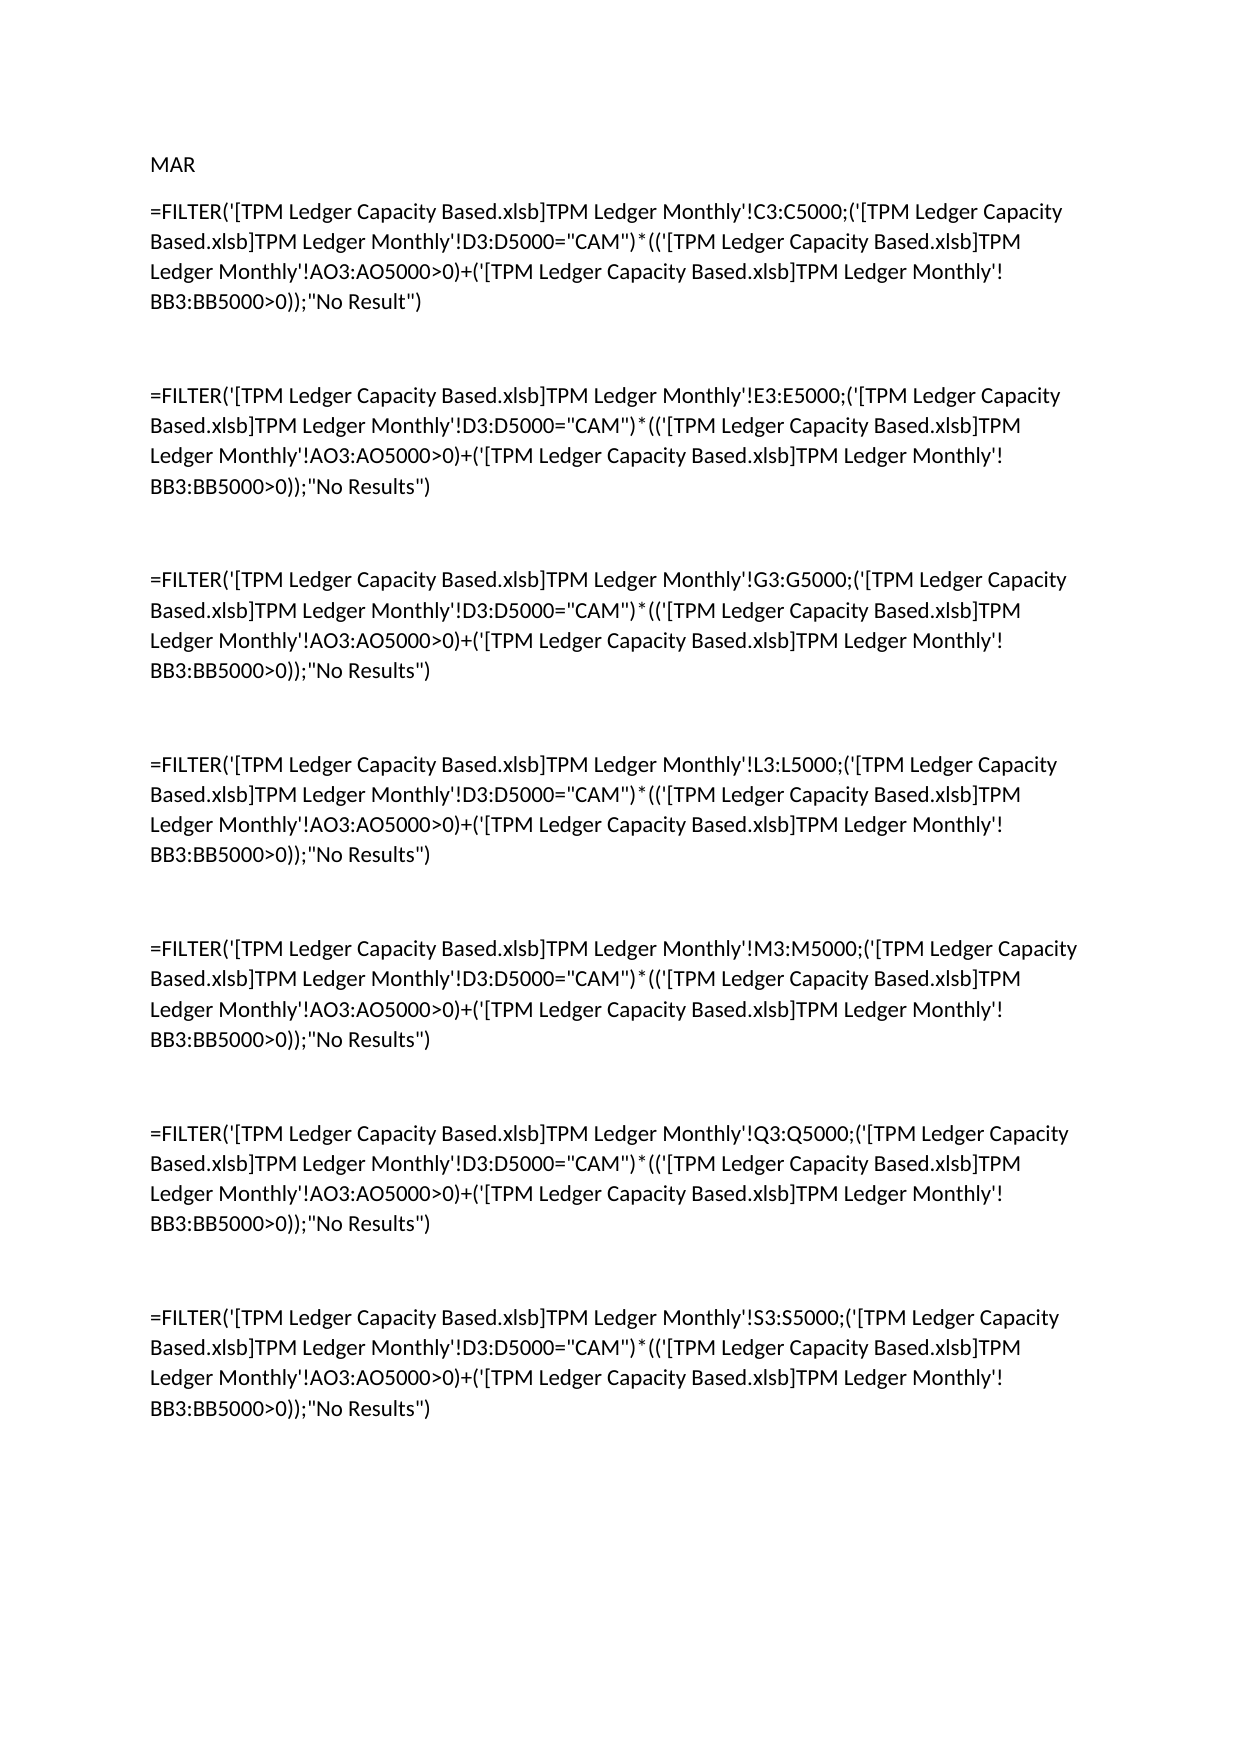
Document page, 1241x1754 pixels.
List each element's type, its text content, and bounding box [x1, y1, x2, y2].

text =FILTER('[TPM Ledger Capacity Based.xlsb]TPM Ledger Monthly'!G3:G5000;('[TPM Ledger Capacity Based.xlsb]TPM Ledger Monthly'!D3:D5000="CAM")*(('[TPM Ledger Capacity Based.xlsb]TPM Ledger Monthly'!AO3:AO5000>0)+('[TPM Ledger Capacity Based.xlsb]TPM Ledger Monthly'!BB3:BB5000>0));"No Results") [150, 566, 1090, 684]
text =FILTER('[TPM Ledger Capacity Based.xlsb]TPM Ledger Monthly'!E3:E5000;('[TPM Ledger Capacity Based.xlsb]TPM Ledger Monthly'!D3:D5000="CAM")*(('[TPM Ledger Capacity Based.xlsb]TPM Ledger Monthly'!AO3:AO5000>0)+('[TPM Ledger Capacity Based.xlsb]TPM Ledger Monthly'!BB3:BB5000>0));"No Results") [150, 381, 1090, 500]
text =FILTER('[TPM Ledger Capacity Based.xlsb]TPM Ledger Monthly'!M3:M5000;('[TPM Ledger Capacity Based.xlsb]TPM Ledger Monthly'!D3:D5000="CAM")*(('[TPM Ledger Capacity Based.xlsb]TPM Ledger Monthly'!AO3:AO5000>0)+('[TPM Ledger Capacity Based.xlsb]TPM Ledger Monthly'!BB3:BB5000>0));"No Results") [150, 934, 1090, 1053]
text =FILTER('[TPM Ledger Capacity Based.xlsb]TPM Ledger Monthly'!L3:L5000;('[TPM Ledger Capacity Based.xlsb]TPM Ledger Monthly'!D3:D5000="CAM")*(('[TPM Ledger Capacity Based.xlsb]TPM Ledger Monthly'!AO3:AO5000>0)+('[TPM Ledger Capacity Based.xlsb]TPM Ledger Monthly'!BB3:BB5000>0));"No Results") [150, 750, 1090, 869]
text =FILTER('[TPM Ledger Capacity Based.xlsb]TPM Ledger Monthly'!C3:C5000;('[TPM Ledger Capacity Based.xlsb]TPM Ledger Monthly'!D3:D5000="CAM")*(('[TPM Ledger Capacity Based.xlsb]TPM Ledger Monthly'!AO3:AO5000>0)+('[TPM Ledger Capacity Based.xlsb]TPM Ledger Monthly'!BB3:BB5000>0));"No Result") [150, 197, 1090, 316]
text =FILTER('[TPM Ledger Capacity Based.xlsb]TPM Ledger Monthly'!Q3:Q5000;('[TPM Ledger Capacity Based.xlsb]TPM Ledger Monthly'!D3:D5000="CAM")*(('[TPM Ledger Capacity Based.xlsb]TPM Ledger Monthly'!AO3:AO5000>0)+('[TPM Ledger Capacity Based.xlsb]TPM Ledger Monthly'!BB3:BB5000>0));"No Results") [150, 1119, 1090, 1237]
text =FILTER('[TPM Ledger Capacity Based.xlsb]TPM Ledger Monthly'!S3:S5000;('[TPM Ledger Capacity Based.xlsb]TPM Ledger Monthly'!D3:D5000="CAM")*(('[TPM Ledger Capacity Based.xlsb]TPM Ledger Monthly'!AO3:AO5000>0)+('[TPM Ledger Capacity Based.xlsb]TPM Ledger Monthly'!BB3:BB5000>0));"No Results") [150, 1303, 1090, 1422]
text MAR [150, 150, 1090, 178]
